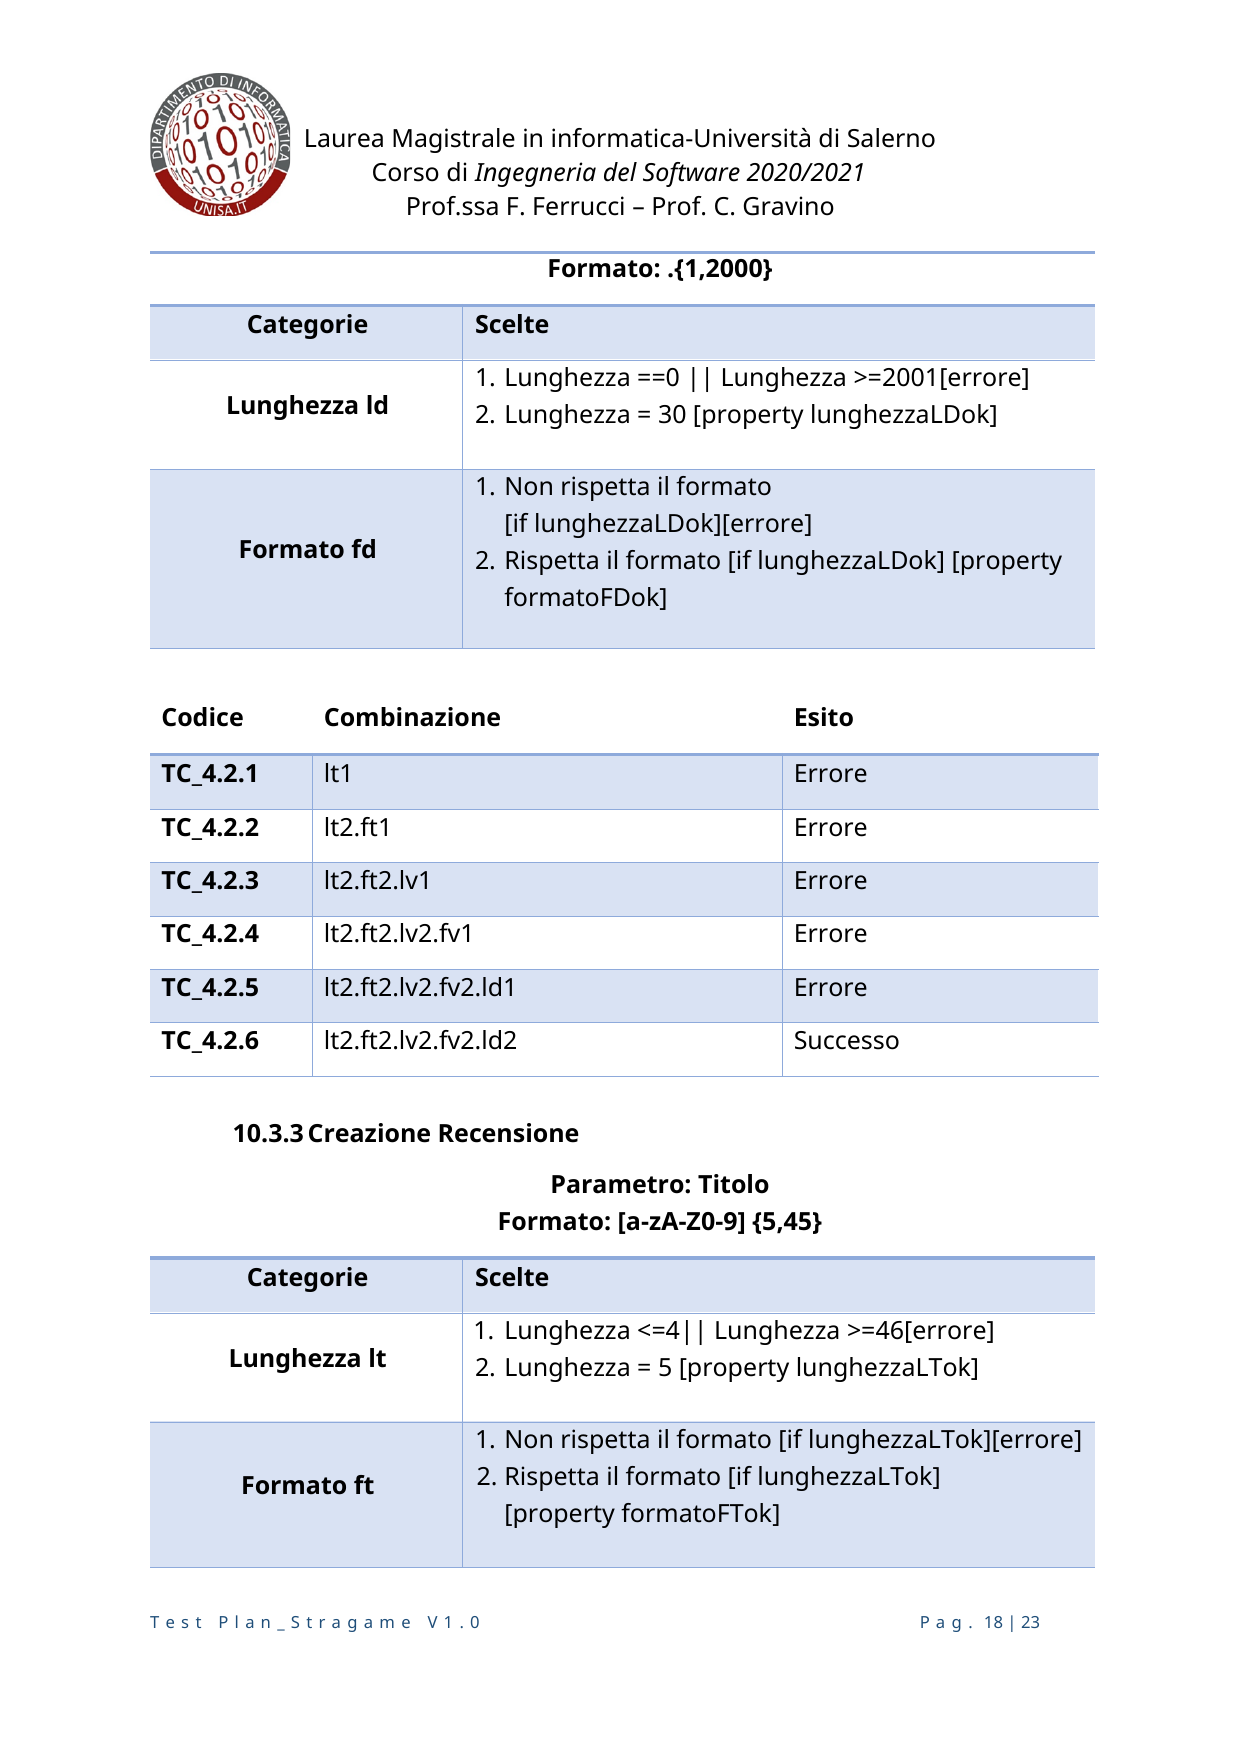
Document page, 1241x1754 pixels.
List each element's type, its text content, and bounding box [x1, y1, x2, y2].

table_cell Errore [783, 810, 1098, 862]
table_cell lt2.ft2.lv2.fv1 [313, 917, 782, 969]
table_header Parametro: Titolo Formato: [a-zA-Z0-9] {5,45} [150, 1167, 1095, 1256]
table_header Combinazione [313, 700, 782, 753]
table_cell TC_4.2.2 [150, 810, 312, 862]
table_cell Lunghezza ==0 || Lunghezza >=2001[errore] Lunghezza = 30 [property lunghezzaLDok] [463, 361, 1095, 468]
table_cell Formato ft [150, 1423, 462, 1567]
list Creazione Recensione [232, 1115, 1090, 1149]
table_header Esito [782, 700, 1098, 753]
table_cell TC_4.2.4 [150, 917, 312, 969]
table_cell lt2.ft2.lv2.fv2.ld2 [313, 1023, 782, 1076]
table_cell Categorie [150, 1260, 462, 1312]
table_cell Errore [783, 756, 1098, 809]
table_cell Formato fd [150, 470, 462, 648]
table_cell lt2.ft2.lv2.fv2.ld1 [313, 970, 782, 1022]
table_cell lt1 [313, 756, 782, 809]
table_cell Categorie [150, 307, 462, 359]
table_cell TC_4.2.1 [150, 756, 312, 809]
table_cell Successo [783, 1023, 1098, 1076]
table_cell Scelte [463, 1260, 1095, 1312]
table_cell Errore [783, 917, 1098, 969]
table_cell Lunghezza <=4|| Lunghezza >=46[errore] Lunghezza = 5 [property lunghezzaLTok] [463, 1314, 1095, 1421]
table_cell Errore [783, 863, 1098, 916]
table_cell Lunghezza lt [150, 1314, 462, 1421]
table_cell lt2.ft2.lv1 [313, 863, 782, 916]
table_cell Non rispetta il formato [if lunghezzaLDok][errore] Rispetta il formato [if lunghezzaLDok] [property formatoFDok] [463, 470, 1095, 648]
picture [149, 73, 290, 215]
table_cell lt2.ft1 [313, 810, 782, 862]
table_header Parametro: Descrizione Formato: .{1,2000} [150, 254, 1095, 304]
table_cell TC_4.2.6 [150, 1023, 312, 1076]
table_header Codice [150, 700, 312, 753]
table_cell Scelte [463, 307, 1095, 359]
table_cell TC_4.2.5 [150, 970, 312, 1022]
table_cell Lunghezza ld [150, 361, 462, 468]
table_cell Errore [783, 970, 1098, 1022]
table_cell Non rispetta il formato [if lunghezzaLTok][errore] Rispetta il formato [if lunghezzaLTok] [property formatoFTok] [463, 1423, 1095, 1567]
table_cell TC_4.2.3 [150, 863, 312, 916]
